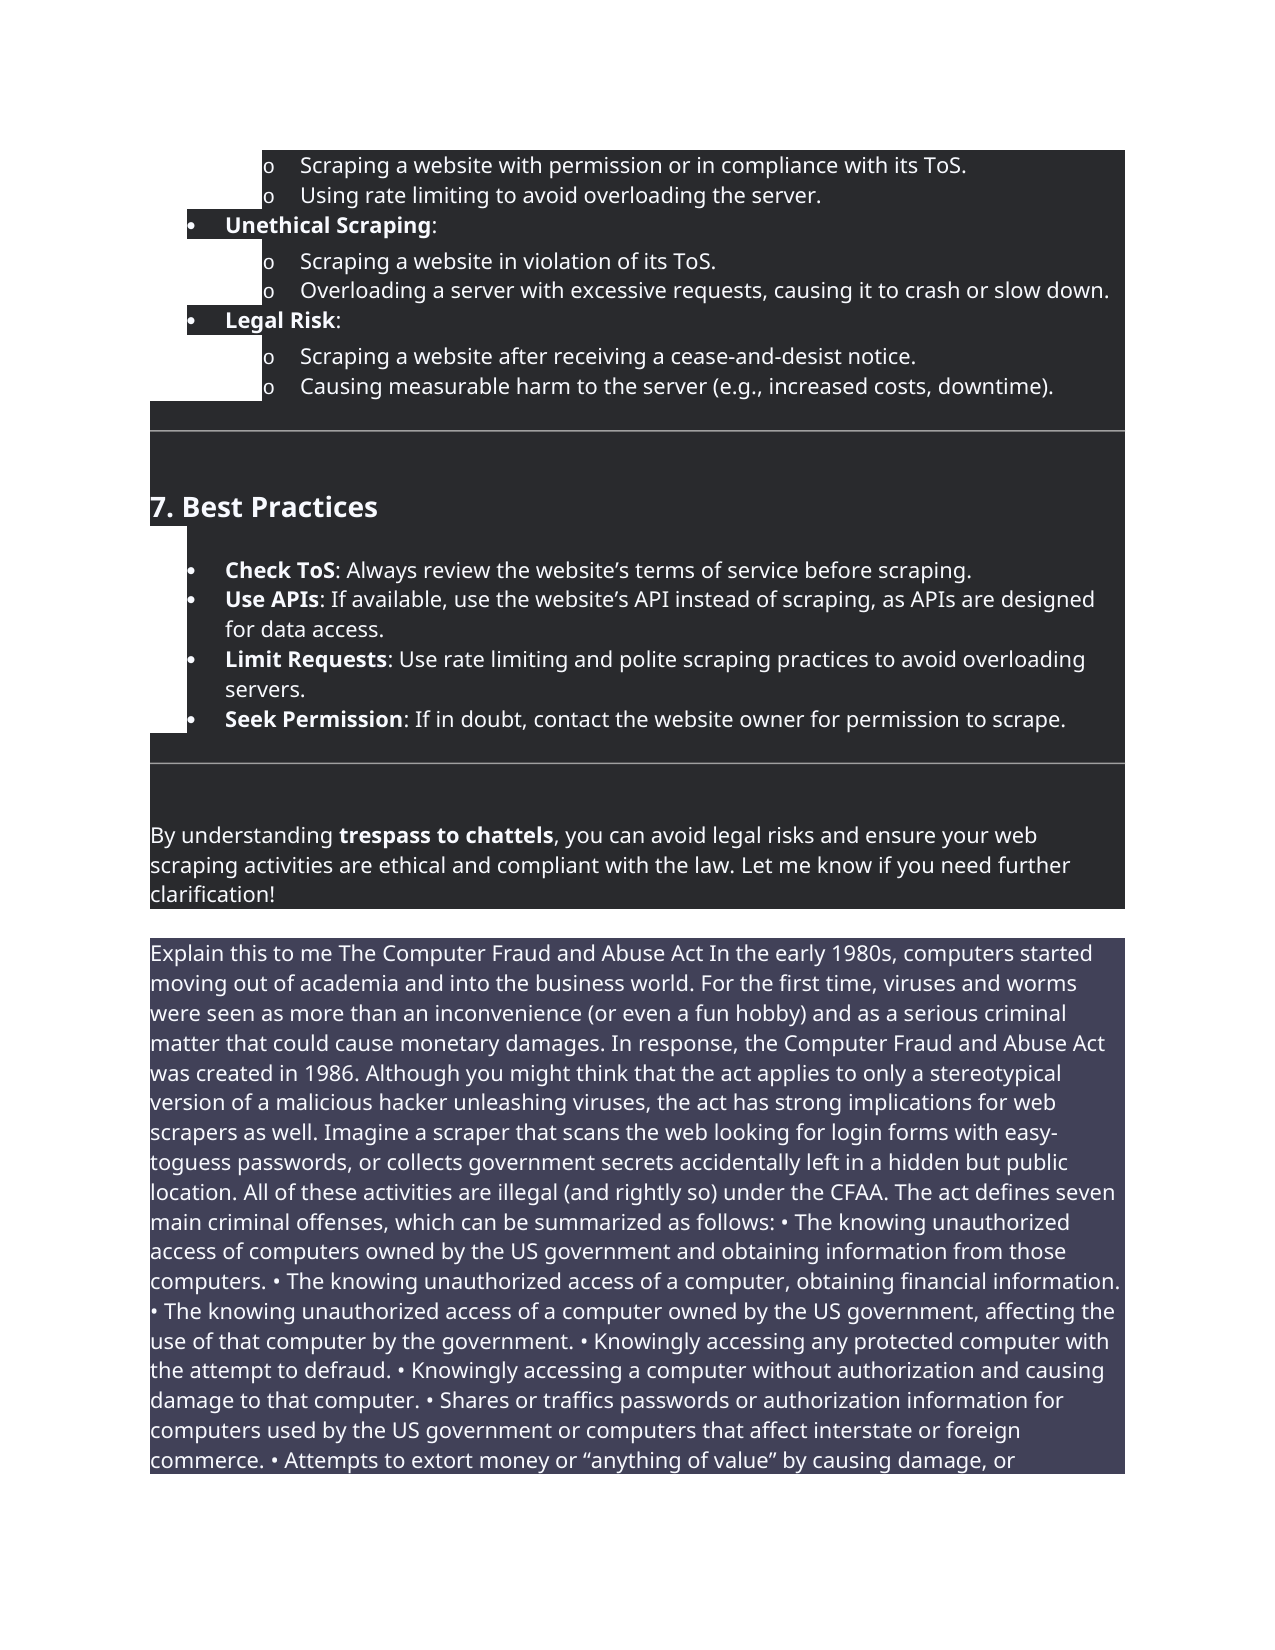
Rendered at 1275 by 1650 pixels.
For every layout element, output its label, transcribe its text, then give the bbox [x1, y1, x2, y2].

list Use APIs: If available, use the website’s API instead of scraping, as APIs are designed for data access. [187, 584, 1125, 644]
list Scraping a website after receiving a cease-and-desist notice. [262, 341, 1125, 371]
text By understanding trespass to chattels, you can avoid legal risks and ensure your web scraping activities are ethical and compliant with the law. Let me know if you need further clarification! [150, 820, 1125, 909]
list Limit Requests: Use rate limiting and polite scraping practices to avoid overloading servers. [187, 644, 1125, 704]
list Using rate limiting to avoid overloading the server. [262, 180, 1125, 209]
list Scraping a website with permission or in compliance with its ToS. [262, 150, 1125, 180]
list Overloading a server with excessive requests, causing it to crash or slow down. [262, 275, 1125, 305]
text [150, 938, 1125, 1474]
list Causing measurable harm to the server (e.g., increased costs, downtime). [262, 371, 1125, 401]
list Check ToS: Always review the website’s terms of service before scraping. [187, 555, 1125, 584]
list Scraping a website in violation of its ToS. [262, 246, 1125, 275]
text 7. Best Practices [150, 487, 1125, 526]
list Unethical Scraping: [187, 209, 1125, 239]
list Legal Risk: [187, 305, 1125, 335]
list Seek Permission: If in doubt, contact the website owner for permission to scrape. [187, 704, 1125, 733]
